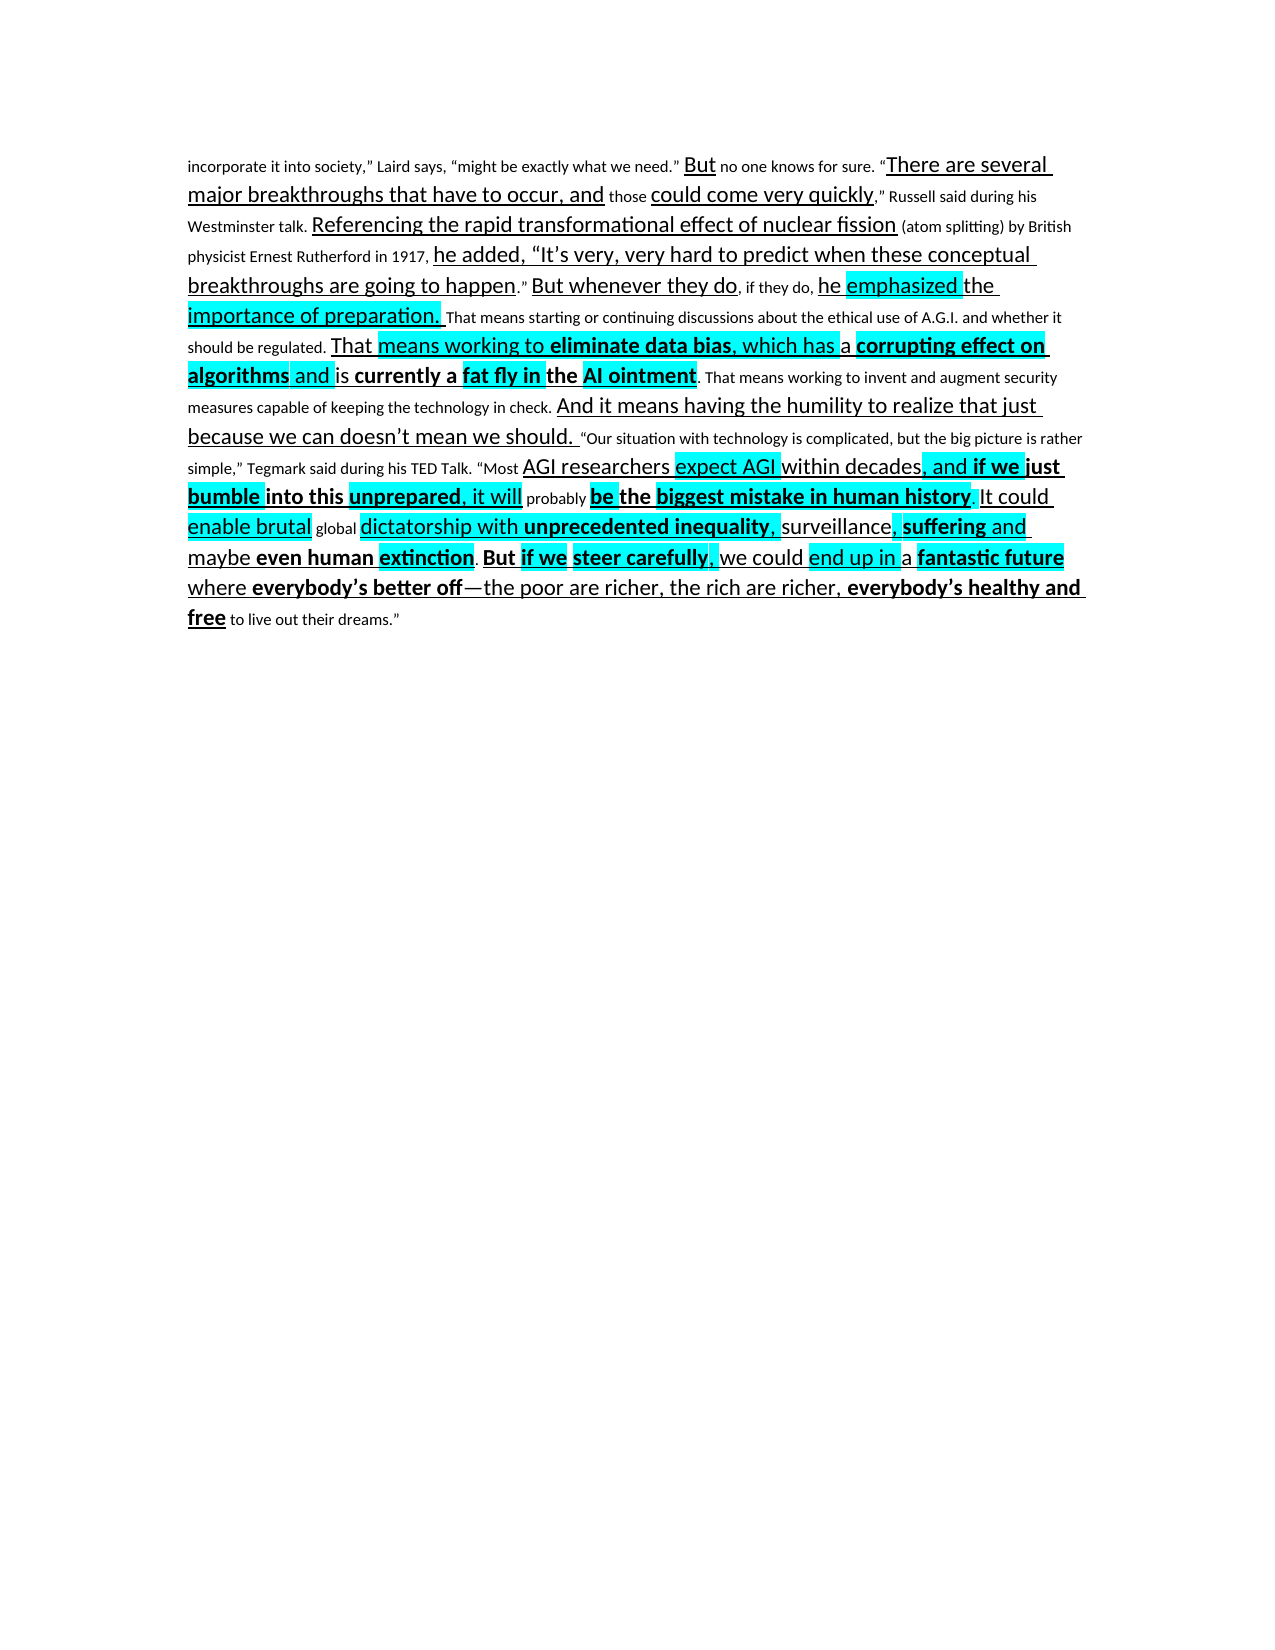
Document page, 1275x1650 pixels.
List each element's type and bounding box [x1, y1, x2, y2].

text [187, 150, 1087, 631]
